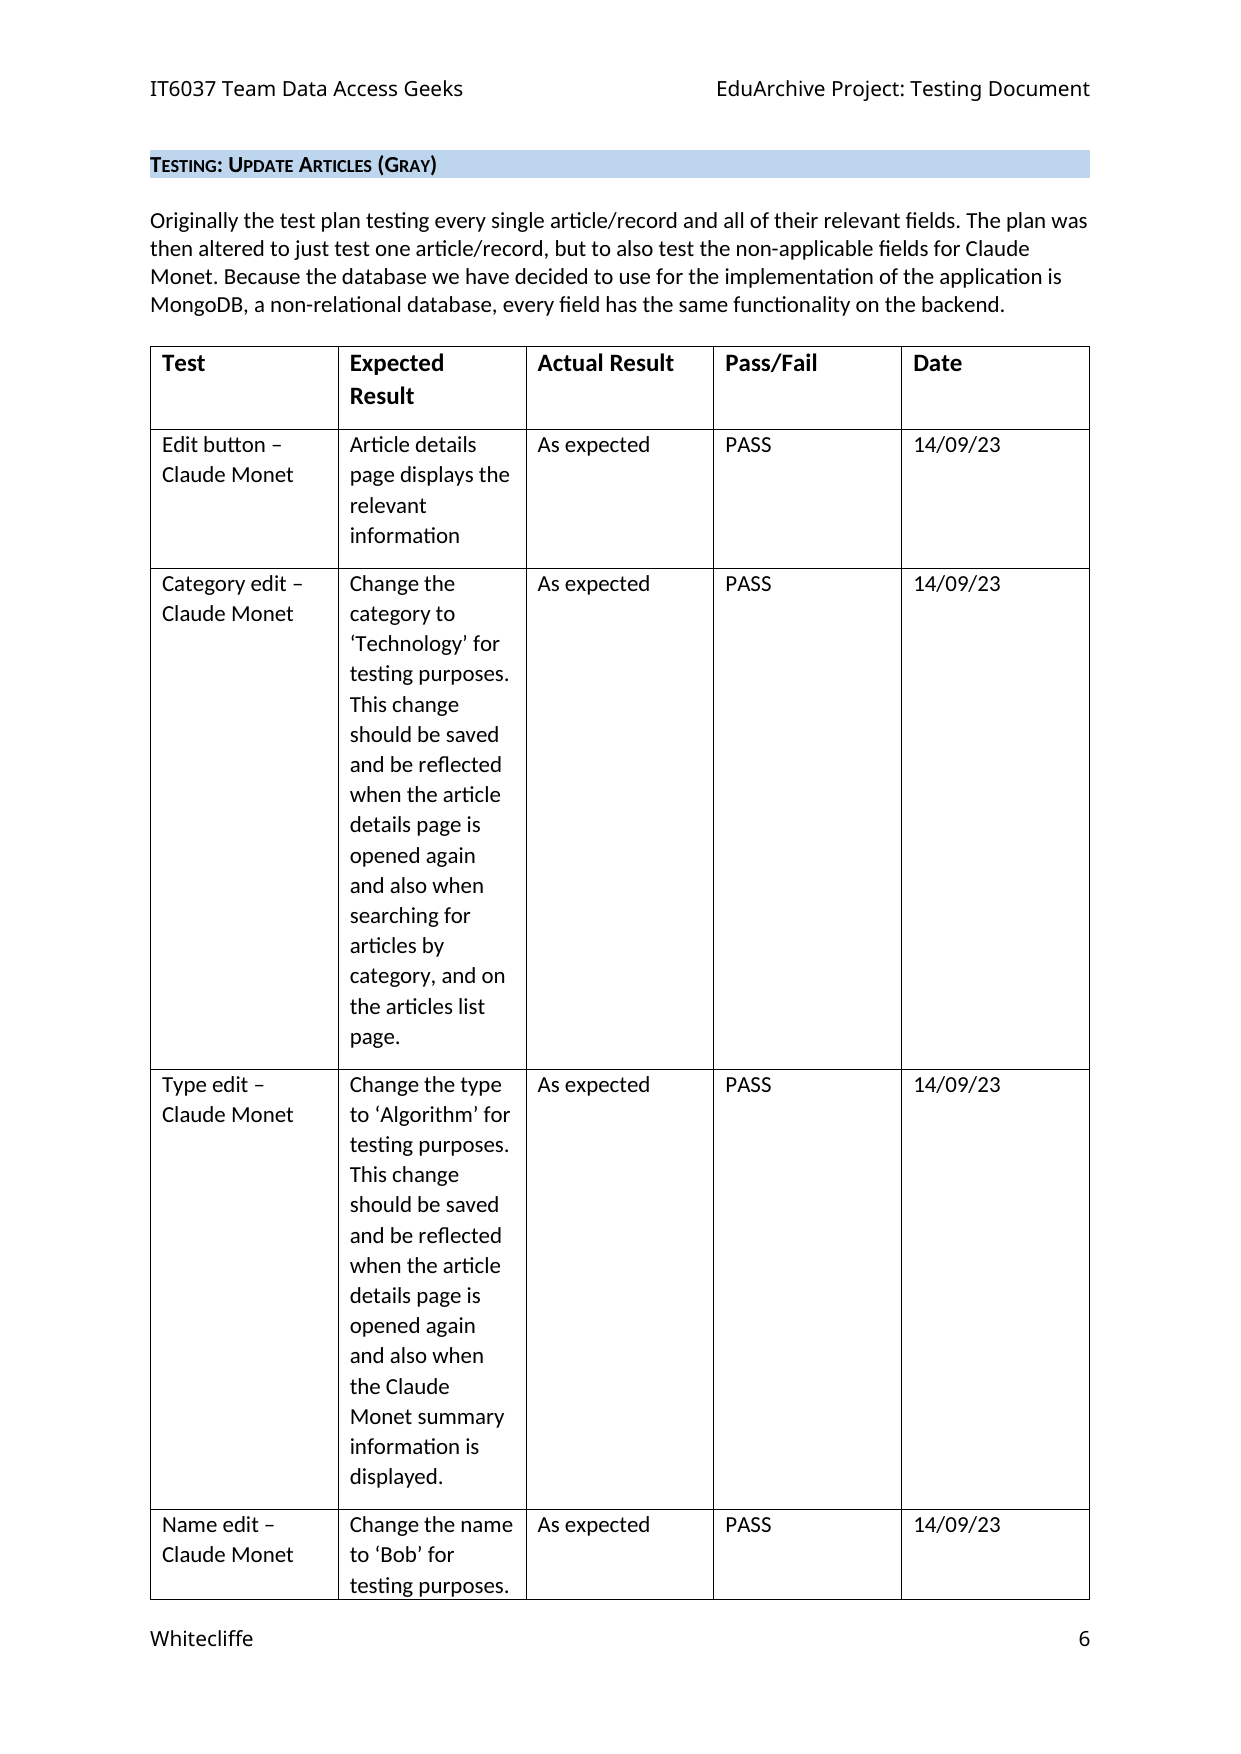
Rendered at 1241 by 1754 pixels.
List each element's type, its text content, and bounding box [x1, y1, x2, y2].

table_header Date [902, 347, 1089, 429]
table_cell Change the type to ‘Algorithm’ for testing purposes. This change should be saved and be reflected when the article details page is opened again and also when the Claude Monet summary information is displayed. [339, 1070, 526, 1509]
table_cell Category edit – Claude Monet [151, 569, 338, 1069]
subtitle Testing: Update Articles (Gray) [150, 150, 1090, 178]
table_cell PASS [714, 1510, 901, 1599]
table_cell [339, 1510, 526, 1599]
table_cell As expected [527, 430, 713, 568]
text Originally the test plan testing every single article/record and all of their relevant fields. The plan was then altered to just test one article/record, but to also test the non-applicable fields for Claude Monet. Because the database we have decided to use for the implementation of the application is MongoDB, a non-relational database, every field has the same functionality on the backend. [150, 206, 1090, 318]
table_cell Change the category to ‘Technology’ for testing purposes. This change should be saved and be reflected when the article details page is opened again and also when searching for articles by category, and on the articles list page. [339, 569, 526, 1069]
table_cell 14/09/23 [902, 1070, 1089, 1509]
table_cell As expected [527, 1070, 713, 1509]
table_cell Type edit – Claude Monet [151, 1070, 338, 1509]
table_cell PASS [714, 430, 901, 568]
table_cell Edit button – Claude Monet [151, 430, 338, 568]
table_cell 14/09/23 [902, 430, 1089, 568]
table_cell As expected [527, 1510, 713, 1599]
table_cell As expected [527, 569, 713, 1069]
table_cell 14/09/23 [902, 569, 1089, 1069]
table_cell 14/09/23 [902, 1510, 1089, 1599]
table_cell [151, 1510, 338, 1599]
table_cell PASS [714, 1070, 901, 1509]
table_cell Article details page displays the relevant information [339, 430, 526, 568]
table_header Expected Result [339, 347, 526, 429]
table_header Actual Result [527, 347, 713, 429]
table_header Test [151, 347, 338, 429]
table_header Pass/Fail [714, 347, 901, 429]
table_cell PASS [714, 569, 901, 1069]
